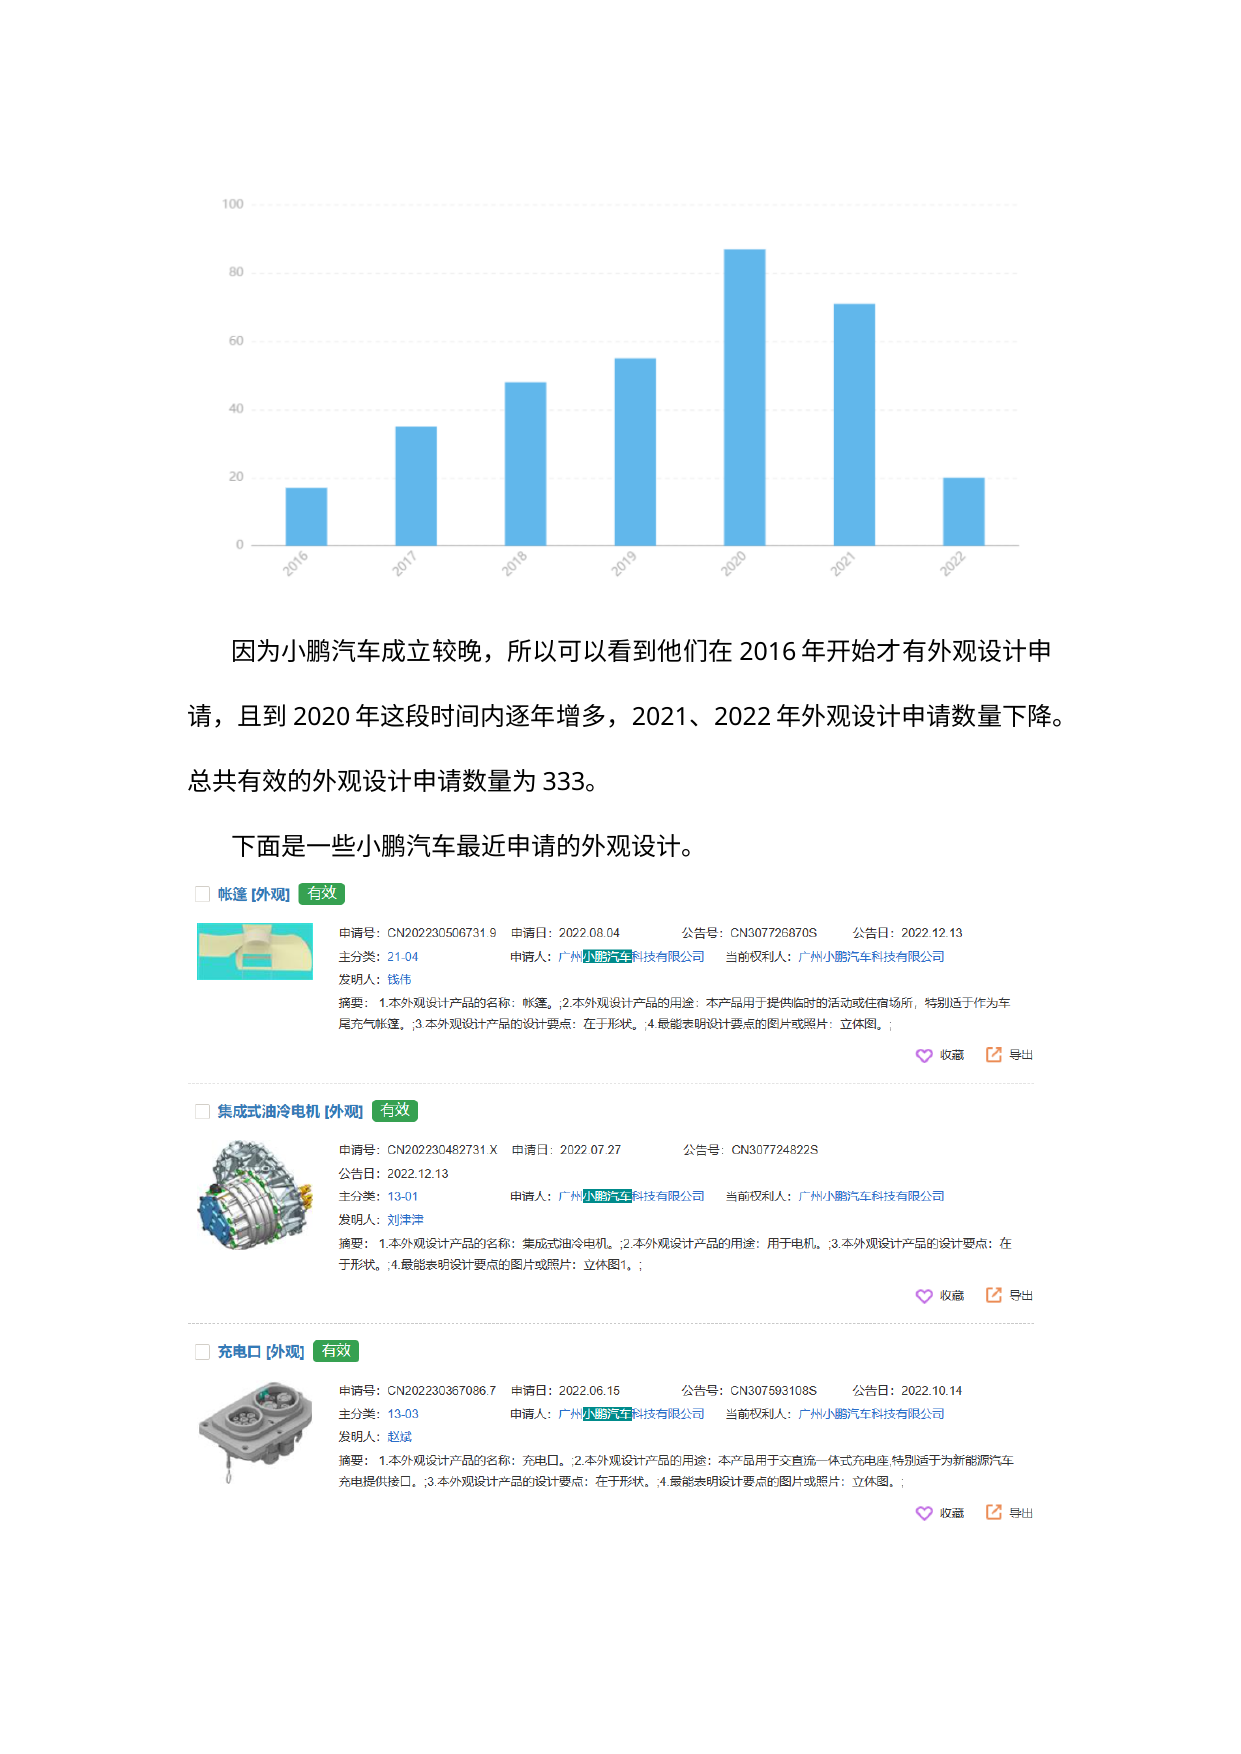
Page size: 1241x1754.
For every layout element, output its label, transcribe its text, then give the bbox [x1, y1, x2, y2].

text 因为小鹏汽车成立较晚，所以可以看到他们在2016年开始才有外观设计申请，且到2020年这段时间内逐年增多，2021、2022年外观设计申请数量下降。总共有效的外观设计申请数量为333。 [187, 617, 1053, 812]
text 下面是一些小鹏汽车最近申请的外观设计。 [187, 812, 1053, 877]
picture [187, 877, 1053, 1530]
picture [187, 162, 1053, 601]
